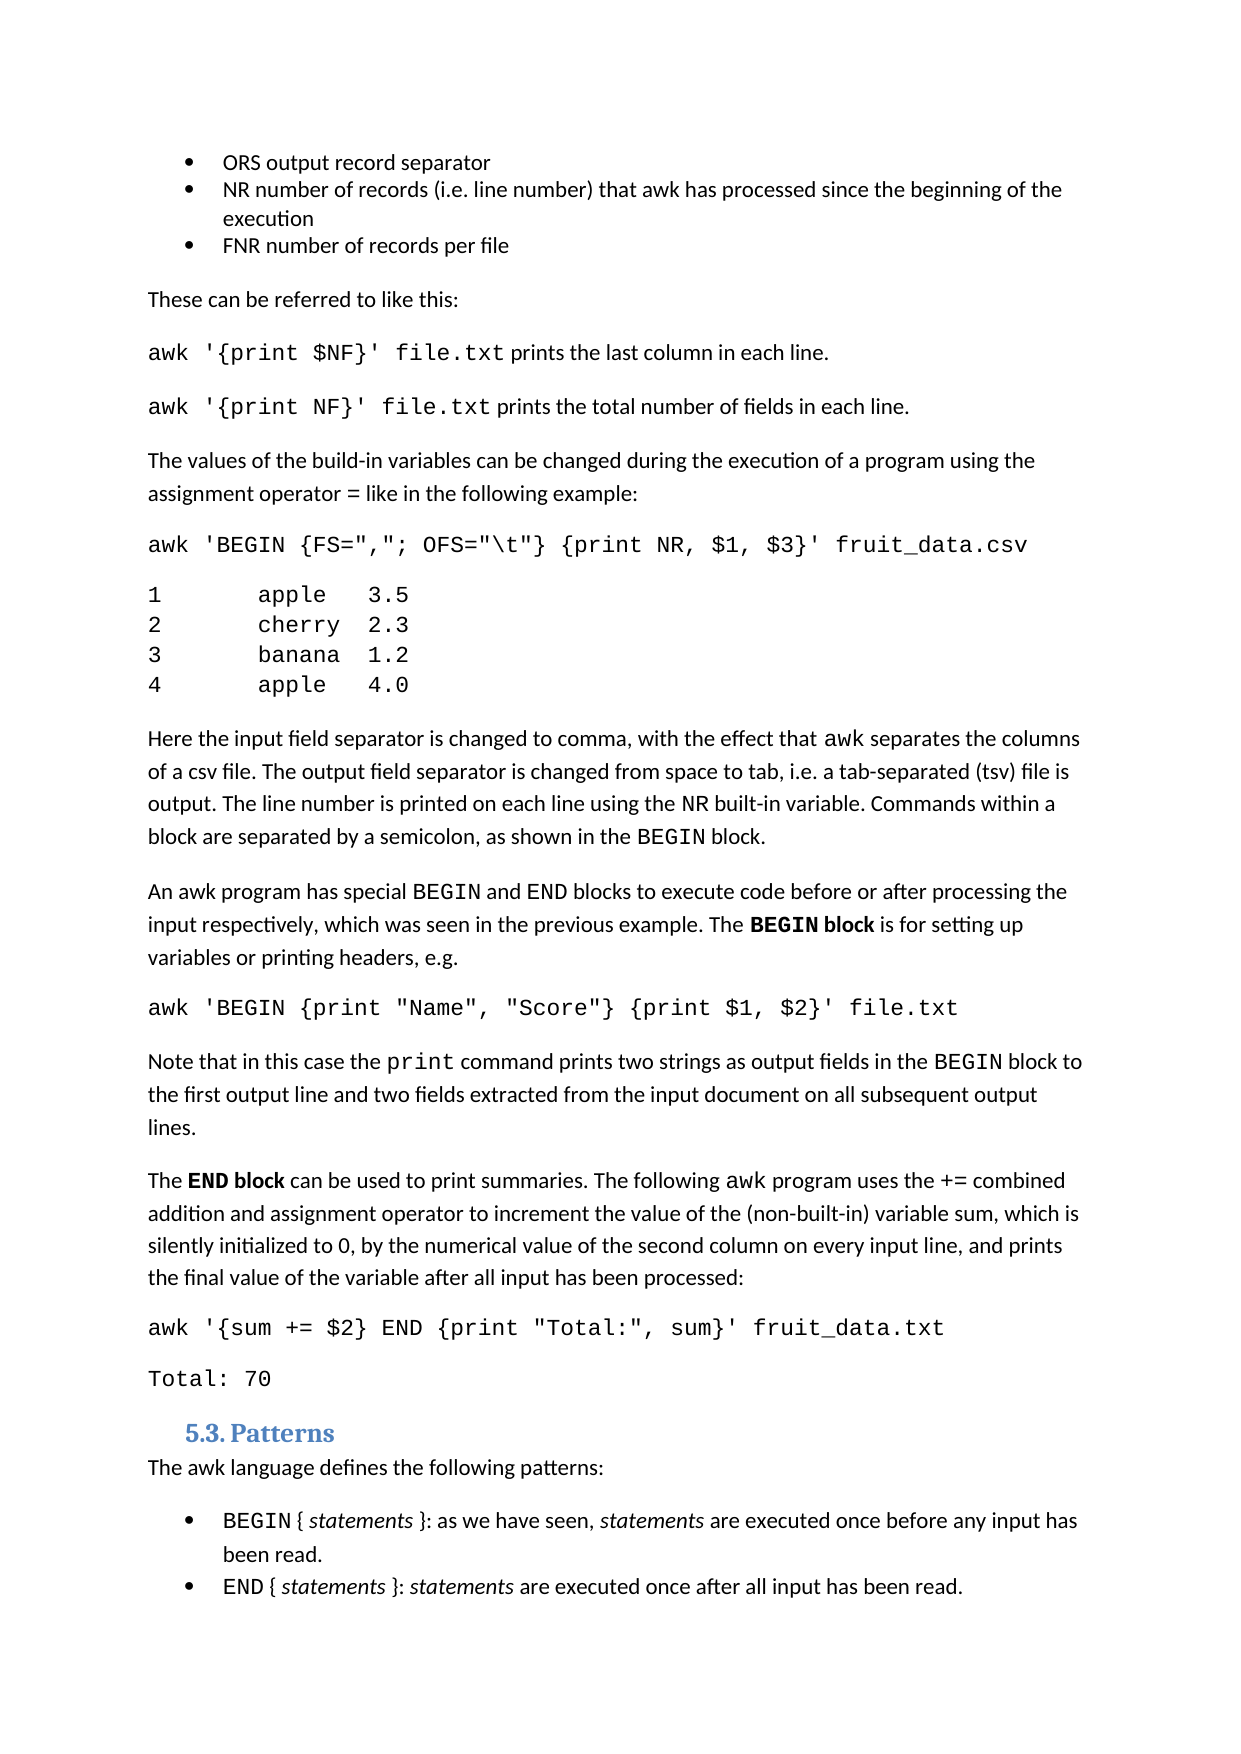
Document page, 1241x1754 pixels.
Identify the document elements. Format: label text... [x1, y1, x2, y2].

text Note that in this case the print command prints two strings as output fields in the BEGIN block to the first output line and two fields extracted from the input document on all subsequent output lines. [148, 1047, 1093, 1141]
subtitle Patterns [185, 1418, 1093, 1449]
text awk '{print $NF}' file.txt prints the last column in each line. [148, 338, 1093, 367]
text 1 apple 3.5 [148, 584, 1093, 609]
list NR number of records (i.e. line number) that awk has processed since the beginning of the execution [185, 176, 1093, 232]
text 3 banana 1.2 [148, 643, 1093, 669]
text awk 'BEGIN {FS=","; OFS="\t"} {print NR, $1, $3}' fruit_data.csv [148, 533, 1093, 559]
list FNR number of records per file [185, 232, 1093, 260]
text An awk program has special BEGIN and END blocks to execute code before or after processing the input respectively, which was seen in the previous example. The BEGIN block is for setting up variables or printing headers, e.g. [148, 877, 1093, 972]
text The awk language defines the following patterns: [148, 1453, 1093, 1481]
text awk 'BEGIN {print "Name", "Score"} {print $1, $2}' file.txt [148, 997, 1093, 1022]
text awk '{sum += $2} END {print "Total:", sum}' fruit_data.txt [148, 1316, 1093, 1342]
text The END block can be used to print summaries. The following awk program uses the += combined addition and assignment operator to increment the value of the (non-built-in) variable sum, which is silently initialized to 0, by the numerical value of the second column on every input line, and prints the final value of the variable after all input has been processed: [148, 1166, 1093, 1291]
list BEGIN { statements }: as we have seen, statements are executed once before any input has been read. [185, 1506, 1093, 1568]
text 4 apple 4.0 [148, 673, 1093, 699]
list ORS output record separator [185, 148, 1093, 176]
text 2 cherry 2.3 [148, 613, 1093, 639]
text Here the input field separator is changed to comma, with the effect that awk separates the columns of a csv file. The output field separator is changed from space to tab, i.e. a tab-separated (tsv) file is output. The line number is printed on each line using the NR built-in variable. Commands within a block are separated by a semicolon, as shown in the BEGIN block. [148, 724, 1093, 852]
text The values of the build-in variables can be changed during the execution of a program using the assignment operator = like in the following example: [148, 446, 1093, 508]
text awk '{print NF}' file.txt prints the total number of fields in each line. [148, 392, 1093, 421]
list END { statements }: statements are executed once after all input has been read. [185, 1572, 1093, 1601]
text Total: 70 [148, 1367, 1093, 1393]
text These can be referred to like this: [148, 285, 1093, 313]
